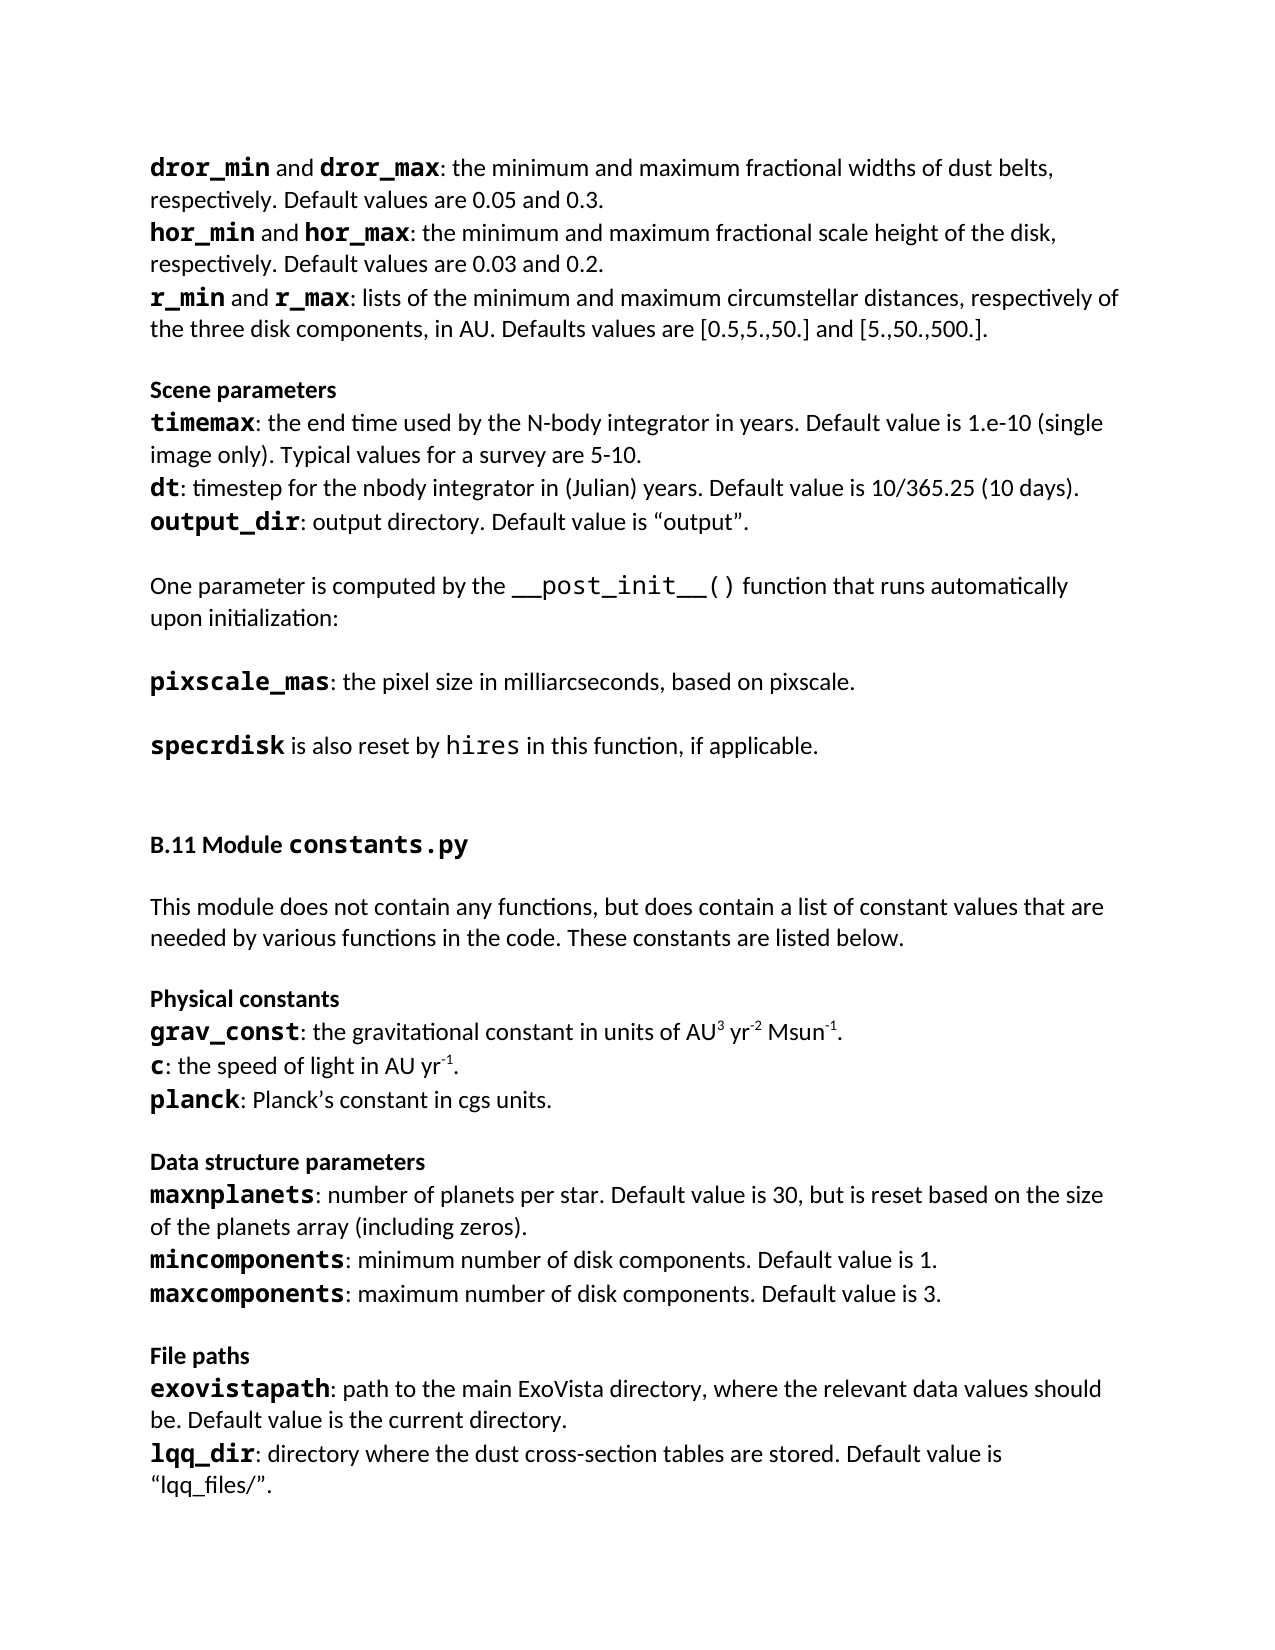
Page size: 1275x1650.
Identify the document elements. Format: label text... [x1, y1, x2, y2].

text r_min and r_max: lists of the minimum and maximum circumstellar distances, respectively of the three disk components, in AU. Defaults values are [0.5,5.,50.] and [5.,50.,500.]. [150, 279, 1125, 344]
subtitle B.11 Module constants.py [150, 827, 1125, 861]
text pixscale_mas: the pixel size in milliarcseconds, based on pixscale. [150, 663, 1125, 697]
text specrdisk is also reset by hires in this function, if applicable. [150, 728, 1125, 762]
text grav_const: the gravitational constant in units of AU3 yr-2 Msun-1. [150, 1014, 1125, 1048]
text dt: timestep for the nbody integrator in (Julian) years. Default value is 10/365.25 (10 days). [150, 469, 1125, 503]
text File paths [150, 1340, 1125, 1371]
text output_dir: output directory. Default value is “output”. [150, 503, 1125, 537]
text exovistapath: path to the main ExoVista directory, where the relevant data values should be. Default value is the current directory. [150, 1371, 1125, 1435]
text This module does not contain any functions, but does contain a list of constant values that are needed by various functions in the code. These constants are listed below. [150, 892, 1125, 953]
text Scene parameters [150, 374, 1125, 405]
text maxcomponents: maximum number of disk components. Default value is 3. [150, 1276, 1125, 1309]
text maxnplanets: number of planets per star. Default value is 30, but is reset based on the size of the planets array (including zeros). [150, 1177, 1125, 1241]
text timemax: the end time used by the N-body integrator in years. Default value is 1.e-10 (single image only). Typical values for a survey are 5-10. [150, 405, 1125, 469]
text mincomponents: minimum number of disk components. Default value is 1. [150, 1241, 1125, 1276]
text planck: Planck’s constant in cgs units. [150, 1082, 1125, 1116]
text lqq_dir: directory where the dust cross-section tables are stored. Default value is “lqq_files/”. [150, 1435, 1125, 1500]
text c: the speed of light in AU yr-1. [150, 1048, 1125, 1082]
text dror_min and dror_max: the minimum and maximum fractional widths of dust belts, respectively. Default values are 0.05 and 0.3. [150, 150, 1125, 214]
text One parameter is computed by the __post_init__() function that runs automatically upon initialization: [150, 568, 1125, 633]
text Physical constants [150, 983, 1125, 1014]
text Data structure parameters [150, 1146, 1125, 1177]
text hor_min and hor_max: the minimum and maximum fractional scale height of the disk, respectively. Default values are 0.03 and 0.2. [150, 214, 1125, 279]
